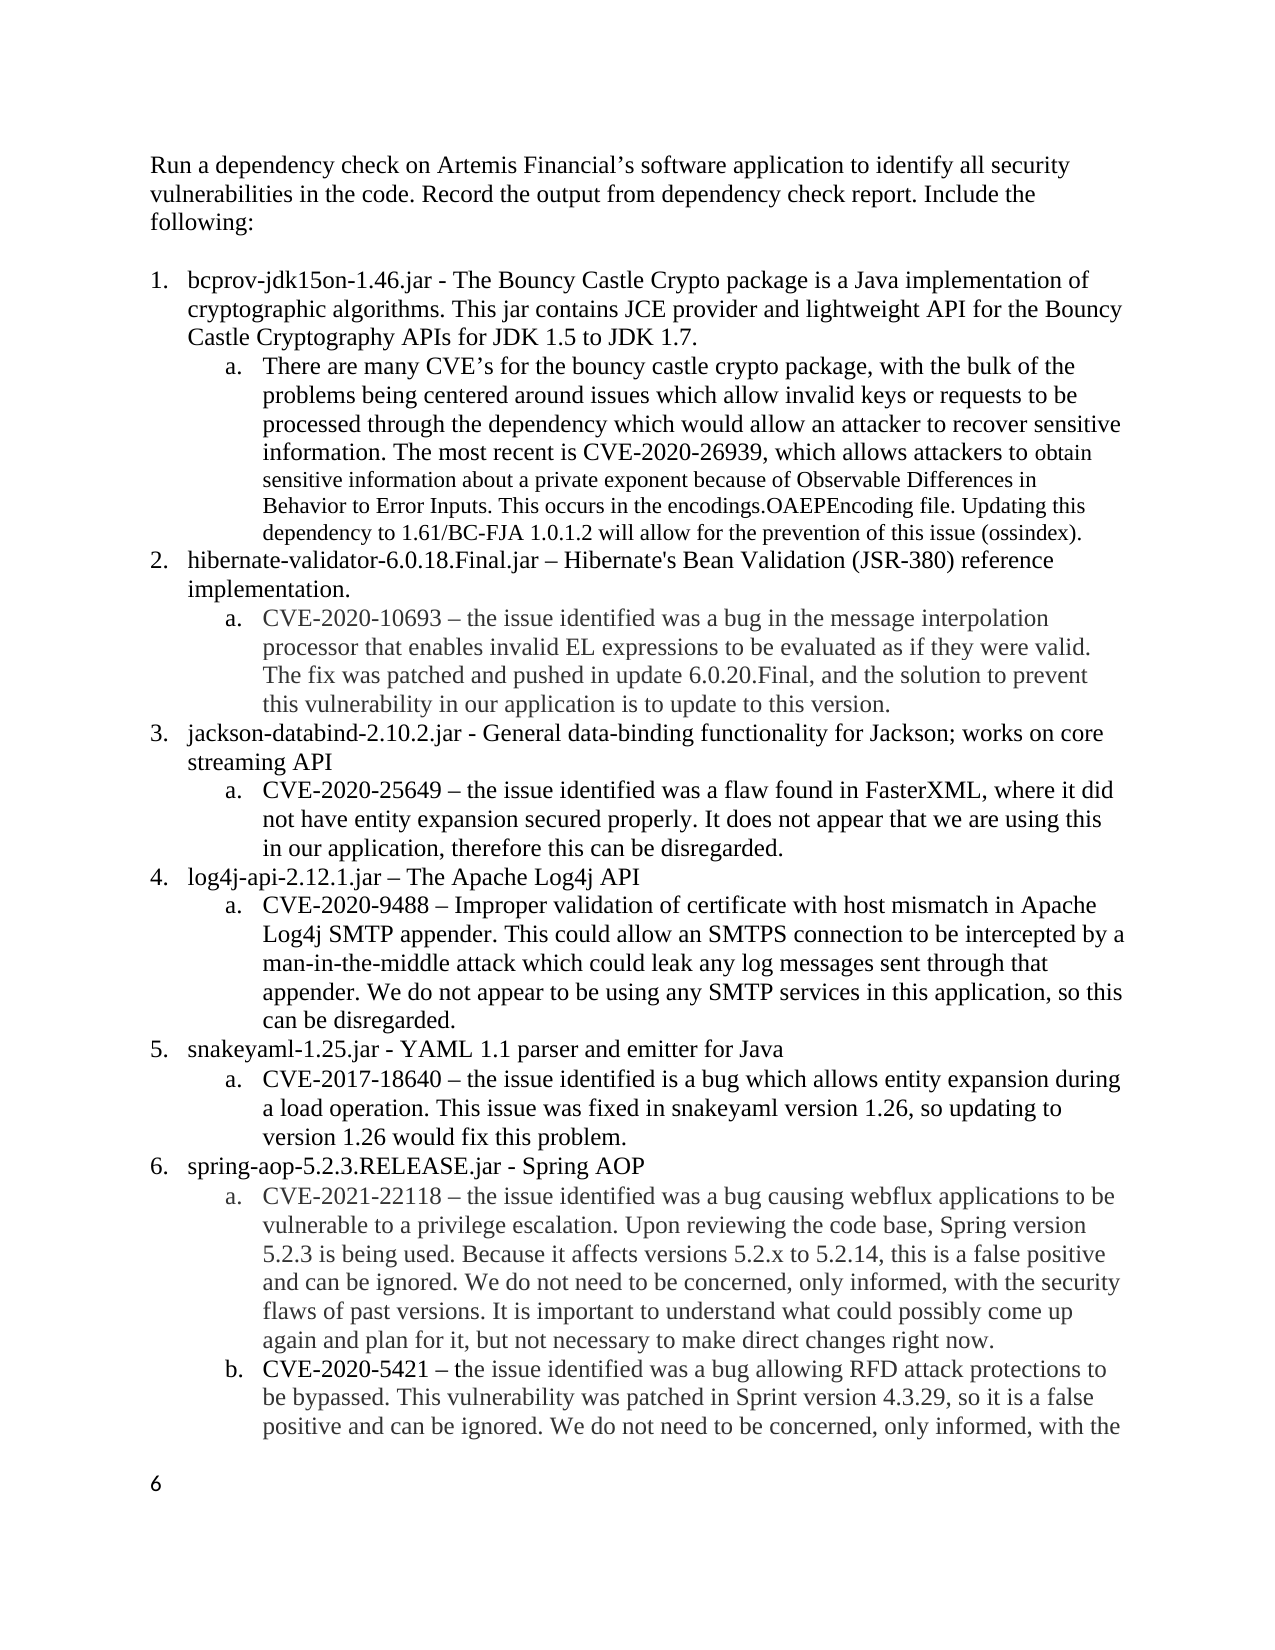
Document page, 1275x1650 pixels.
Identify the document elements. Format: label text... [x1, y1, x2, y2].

list CVE-2017-18640 – the issue identified is a bug which allows entity expansion during a load operation. This issue was fixed in snakeyaml version 1.26, so updating to version 1.26 would fix this problem. [225, 1064, 1125, 1151]
list There are many CVE’s for the bouncy castle crypto package, with the bulk of the problems being centered around issues which allow invalid keys or requests to be processed through the dependency which would allow an attacker to recover sensitive information. The most recent is CVE-2020-26939, which allows attackers to obtain sensitive information about a private exponent because of Observable Differences in Behavior to Error Inputs. This occurs in the encodings.OAEPEncoding file. Updating this dependency to 1.61/BC-FJA 1.0.1.2 will allow for the prevention of this issue (ossindex). [225, 351, 1125, 545]
list snakeyaml-1.25.jar - YAML 1.1 parser and emitter for Java [150, 1034, 1125, 1063]
list CVE-2020-10693 – the issue identified was a bug in the message interpolation processor that enables invalid EL expressions to be evaluated as if they were valid. The fix was patched and pushed in update 6.0.20.Final, and the solution to prevent this vulnerability in our application is to update to this version. [891, 603, 1125, 718]
list jackson-databind-2.10.2.jar - General data-binding functionality for Jackson; works on core streaming API [150, 718, 1125, 775]
text Run a dependency check on Artemis Financial’s software application to identify all security vulnerabilities in the code. Record the output from dependency check report. Include the following: [150, 150, 1125, 236]
list bcprov-jdk15on-1.46.jar - The Bouncy Castle Crypto package is a Java implementation of cryptographic algorithms. This jar contains JCE provider and lightweight API for the Bouncy Castle Cryptography APIs for JDK 1.5 to JDK 1.7. [150, 265, 1125, 351]
list hibernate-validator-6.0.18.Final.jar – Hibernate's Bean Validation (JSR-380) reference implementation. [150, 545, 1125, 603]
list log4j-api-2.12.1.jar – The Apache Log4j API [150, 862, 1125, 890]
list CVE-2020-9488 – Improper validation of certificate with host mismatch in Apache Log4j SMTP appender. This could allow an SMTPS connection to be intercepted by a man-in-the-middle attack which could leak any log messages sent through that appender. We do not appear to be using any SMTP services in this application, so this can be disregarded. [225, 890, 1125, 1034]
list spring-aop-5.2.3.RELEASE.jar - Spring AOP [150, 1151, 1125, 1179]
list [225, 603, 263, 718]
list CVE-2020-25649 – the issue identified was a flaw found in FasterXML, where it did not have entity expansion secured properly. It does not appear that we are using this in our application, therefore this can be disregarded. [225, 775, 1125, 862]
